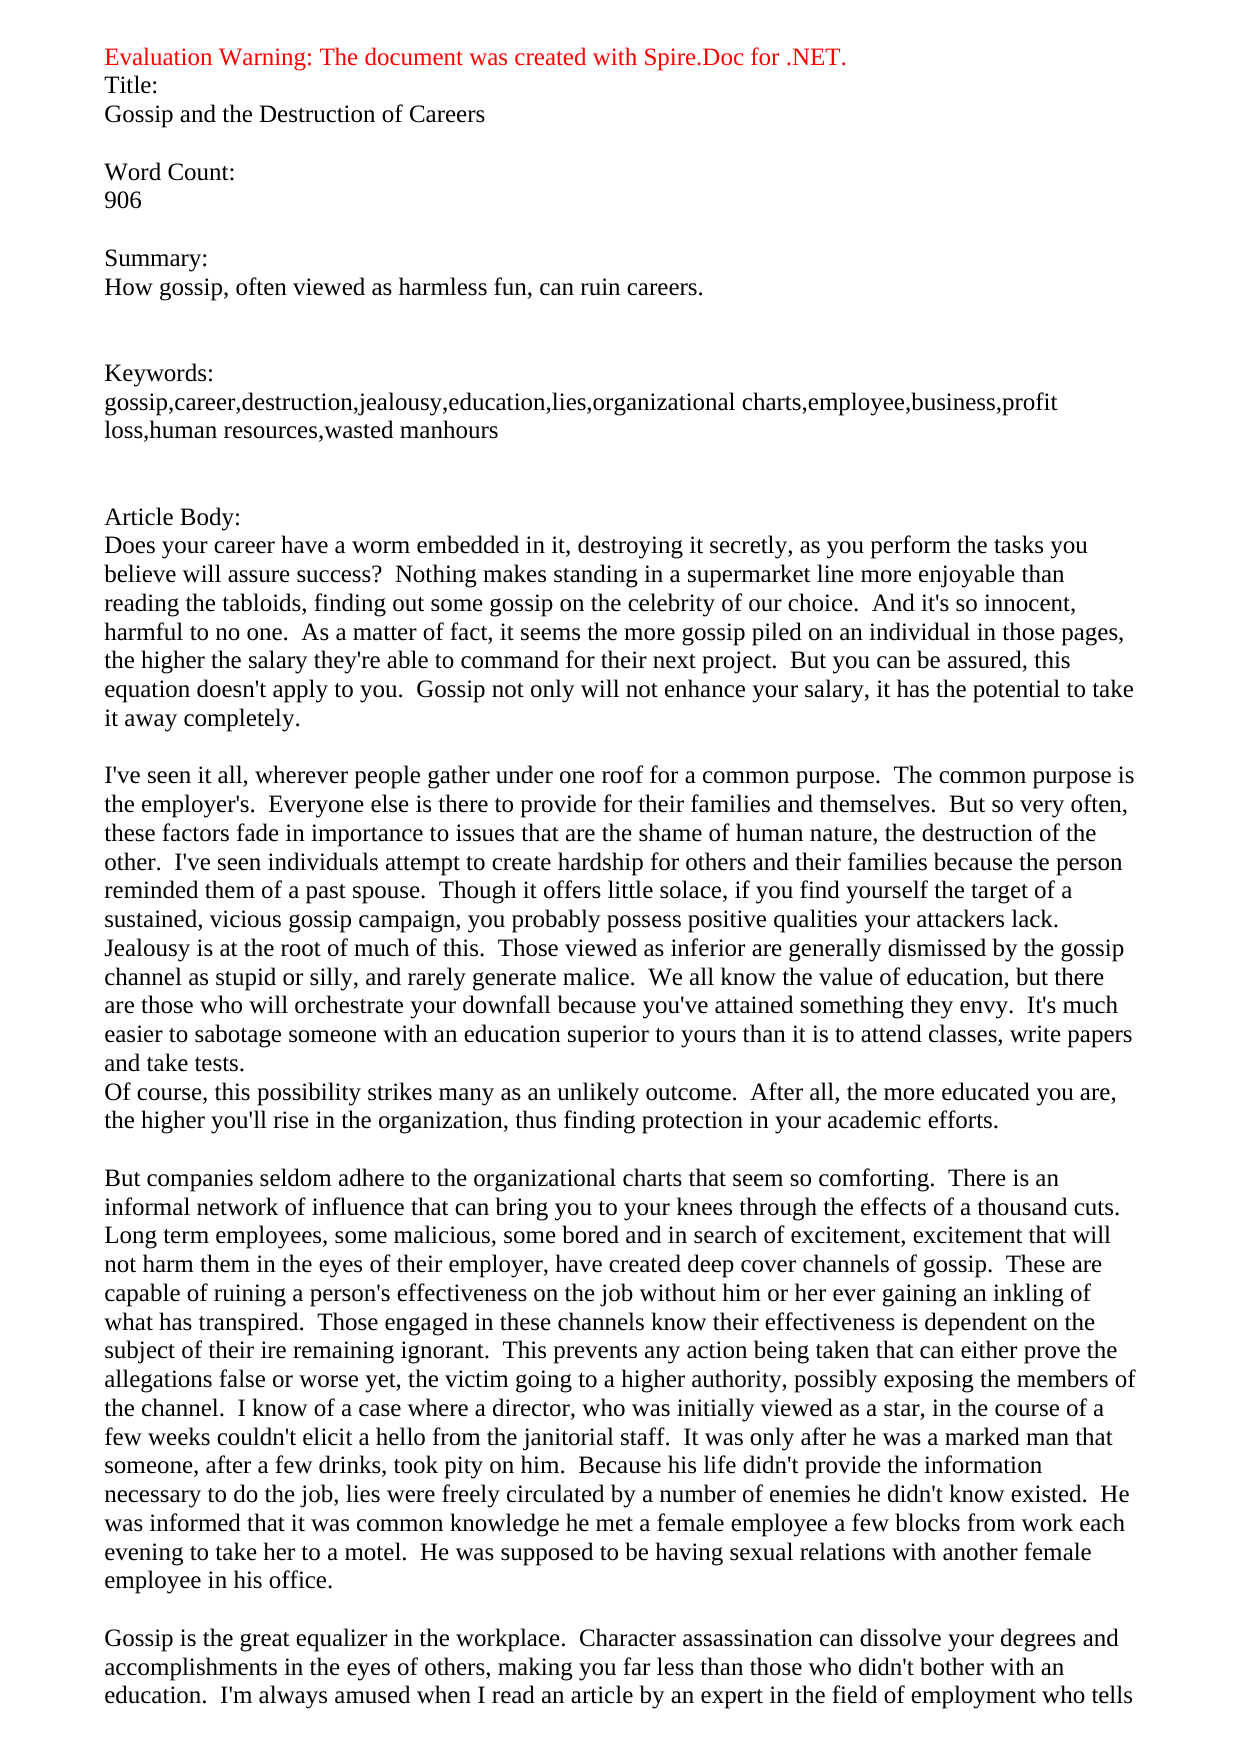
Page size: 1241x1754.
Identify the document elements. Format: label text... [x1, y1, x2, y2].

text I've seen it all, wherever people gather under one roof for a common purpose. The common purpose is the employer's. Everyone else is there to provide for their families and themselves. But so very often, these factors fade in importance to issues that are the shame of human nature, the destruction of the other. I've seen individuals attempt to create hardship for others and their families because the person reminded them of a past spouse. Though it offers little solace, if you find yourself the target of a sustained, vicious gossip campaign, you probably possess positive qualities your attackers lack. Jealousy is at the root of much of this. Those viewed as inferior are generally dismissed by the gossip channel as stupid or silly, and rarely generate malice. We all know the value of education, but there are those who will orchestrate your downfall because you've attained something they envy. It's much easier to sabotage someone with an education superior to yours than it is to attend classes, write papers and take tests. [104, 760, 1136, 1077]
text 906 [104, 185, 1136, 214]
text But companies seldom adhere to the organizational charts that seem so comforting. There is an informal network of influence that can bring you to your knees through the effects of a thousand cuts. Long term employees, some malicious, some bored and in search of excitement, excitement that will not harm them in the eyes of their employer, have created deep cover channels of gossip. These are capable of ruining a person's effectiveness on the job without him or her ever gaining an inkling of what has transpired. Those engaged in these channels know their effectiveness is dependent on the subject of their ire remaining ignorant. This prevents any action being taken that can either prove the allegations false or worse yet, the victim going to a higher authority, possibly exposing the members of the channel. I know of a case where a director, who was initially viewed as a star, in the course of a few weeks couldn't elicit a hello from the janitorial staff. It was only after he was a marked man that someone, after a few drinks, took pity on him. Because his life didn't provide the information necessary to do the job, lies were freely circulated by a number of enemies he didn't know existed. He was informed that it was common knowledge he met a female employee a few blocks from work each evening to take her to a motel. He was supposed to be having sexual relations with another female employee in his office. [104, 1163, 1136, 1594]
text gossip,career,destruction,jealousy,education,lies,organizational charts,employee,business,profit loss,human resources,wasted manhours [104, 387, 1136, 444]
text How gossip, often viewed as harmless fun, can ruin careers. [104, 272, 1136, 300]
text Evaluation Warning: The document was created with Spire.Doc for .NET. [104, 42, 1136, 70]
text Summary: [104, 243, 1136, 272]
text Does your career have a worm embedded in it, destroying it secretly, as you perform the tasks you believe will assure success? Nothing makes standing in a supermarket line more enjoyable than reading the tabloids, finding out some gossip on the celebrity of our choice. And it's so innocent, harmful to no one. As a matter of fact, it seems the more gossip piled on an individual in those pages, the higher the salary they're able to command for their next project. But you can be assured, this equation doesn't apply to you. Gossip not only will not enhance your salary, it has the potential to take it away completely. [104, 530, 1136, 732]
text Keywords: [104, 358, 1136, 387]
text Gossip and the Destruction of Careers [104, 99, 1136, 128]
text Article Body: [104, 502, 1136, 530]
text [104, 1623, 1136, 1709]
text Title: [104, 70, 1136, 99]
text Of course, this possibility strikes many as an unlikely outcome. After all, the more educated you are, the higher you'll rise in the organization, thus finding protection in your academic efforts. [104, 1077, 1136, 1134]
text Word Count: [104, 157, 1136, 185]
